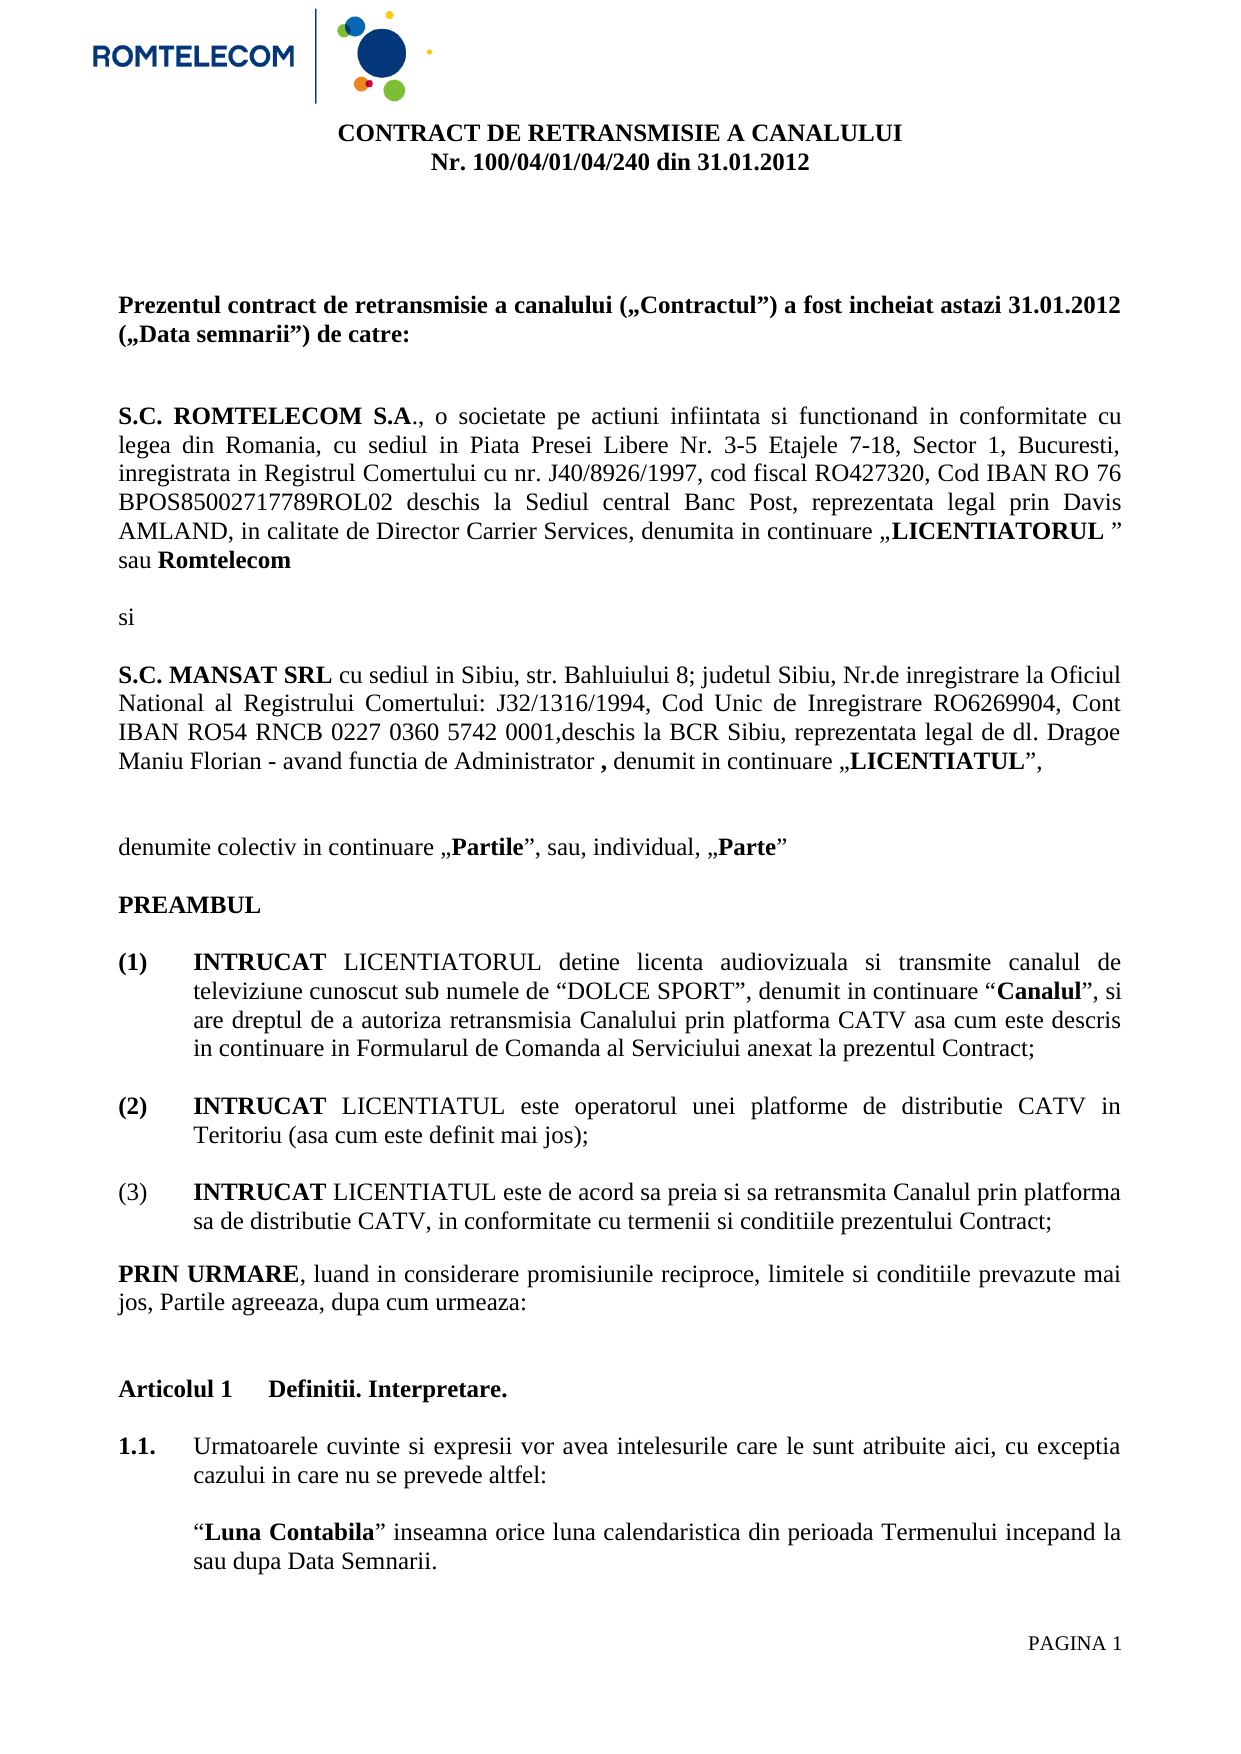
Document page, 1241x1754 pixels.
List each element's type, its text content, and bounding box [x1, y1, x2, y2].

text denumite colectiv in continuare „Partile”, sau, individual, „Parte” [118, 832, 1122, 861]
text Prezentul contract de retransmisie a canalului („Contractul”) a fost incheiat astazi 31.01.2012 („Data semnarii”) de catre: [118, 291, 1122, 348]
text Articolul 1 Definitii. Interpretare. [118, 1374, 1122, 1402]
text S.C. MANSAT SRL cu sediul in Sibiu, str. Bahluiului 8; judetul Sibiu, Nr.de inregistrare la Oficiul National al Registrului Comertului: J32/1316/1994, Cod Unic de Inregistrare RO6269904, Cont IBAN RO54 RNCB 0227 0360 5742 0001,deschis la BCR Sibiu, reprezentata legal de dl. Dragoe Maniu Florian - avand functia de Administrator , denumit in continuare „LICENTIATUL”, [118, 660, 1122, 775]
text Nr. 100/04/01/04/240 din 31.01.2012 [118, 147, 1122, 176]
text S.C. ROMTELECOM S.A., o societate pe actiuni infiintata si functionand in conformitate cu legea din Romania, cu sediul in Piata Presei Libere Nr. 3-5 Etajele 7-18, Sector 1, Bucuresti, inregistrata in Registrul Comertului cu nr. J40/8926/1997, cod fiscal RO427320, Cod IBAN RO 76 BPOS85002717789ROL02 deschis la Sediul central Banc Post, reprezentata legal prin Davis AMLAND, in calitate de Director Carrier Services, denumita in continuare „LICENTIATORUL ” sau Romtelecom [118, 401, 1122, 573]
picture [81, 1, 452, 117]
text PRIN URMARE, luand in considerare promisiunile reciproce, limitele si conditiile prevazute mai jos, Partile agreeaza, dupa cum urmeaza: [118, 1259, 1122, 1316]
text PREAMBUL [118, 890, 1122, 918]
text (3) INTRUCAT LICENTIATUL este de acord sa preia si sa retransmita Canalul prin platforma sa de distributie CATV, in conformitate cu termenii si conditiile prezentului Contract; [118, 1177, 1122, 1235]
list INTRUCAT LICENTIATORUL detine licenta audiovizuala si transmite canalul de televiziune cunoscut sub numele de “DOLCE SPORT”, denumit in continuare “Canalul”, si are dreptul de a autoriza retransmisia Canalului prin platforma CATV asa cum este descris in continuare in Formularul de Comanda al Serviciului anexat la prezentul Contract; [118, 947, 1122, 1062]
text CONTRACT DE RETRANSMISIE A CANALULUI [118, 118, 1122, 147]
list Urmatoarele cuvinte si expresii vor avea intelesurile care le sunt atribuite aici, cu exceptia cazului in care nu se prevede altfel: [118, 1431, 1122, 1489]
text si [118, 602, 1122, 631]
list INTRUCAT LICENTIATUL este operatorul unei platforme de distributie CATV in Teritoriu (asa cum este definit mai jos); [118, 1091, 1122, 1148]
text “Luna Contabila” inseamna orice luna calendaristica din perioada Termenului incepand la sau dupa Data Semnarii. [193, 1517, 1122, 1575]
